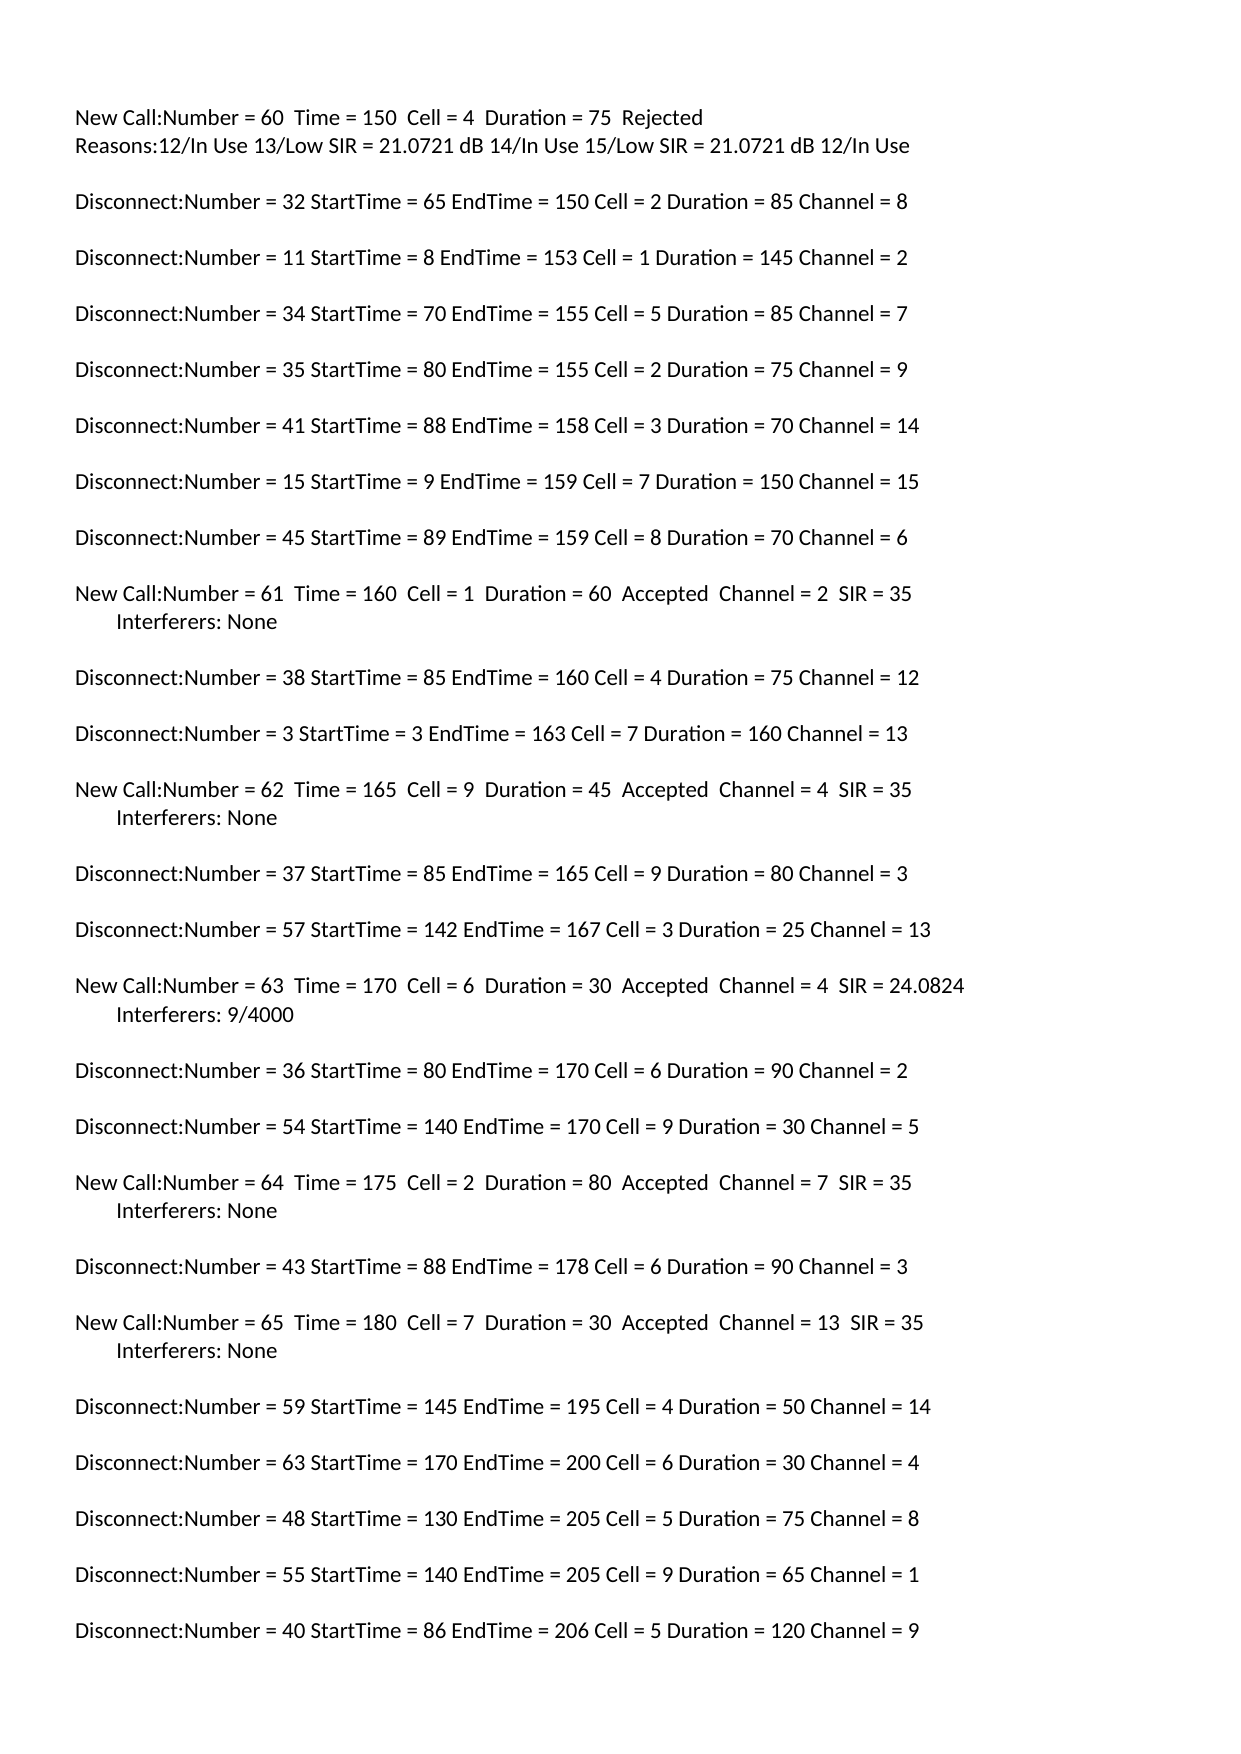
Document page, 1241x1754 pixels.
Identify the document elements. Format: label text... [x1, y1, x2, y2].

text Interferers: 9/4000 [75, 1000, 1165, 1028]
text Disconnect:Number = 41 StartTime = 88 EndTime = 158 Cell = 3 Duration = 70 Channel = 14 [75, 411, 1165, 439]
text New Call:Number = 65 Time = 180 Cell = 7 Duration = 30 Accepted Channel = 13 SIR = 35 [75, 1308, 1165, 1336]
text Disconnect:Number = 11 StartTime = 8 EndTime = 153 Cell = 1 Duration = 145 Channel = 2 [75, 243, 1165, 271]
text New Call:Number = 60 Time = 150 Cell = 4 Duration = 75 Rejected [75, 103, 1165, 131]
text Disconnect:Number = 3 StartTime = 3 EndTime = 163 Cell = 7 Duration = 160 Channel = 13 [75, 719, 1165, 747]
text Disconnect:Number = 32 StartTime = 65 EndTime = 150 Cell = 2 Duration = 85 Channel = 8 [75, 187, 1165, 215]
text Disconnect:Number = 63 StartTime = 170 EndTime = 200 Cell = 6 Duration = 30 Channel = 4 [75, 1448, 1165, 1476]
text Disconnect:Number = 40 StartTime = 86 EndTime = 206 Cell = 5 Duration = 120 Channel = 9 [75, 1616, 1165, 1644]
text Interferers: None [75, 1196, 1165, 1224]
text Reasons:12/In Use 13/Low SIR = 21.0721 dB 14/In Use 15/Low SIR = 21.0721 dB 12/In Use [75, 131, 1165, 159]
text New Call:Number = 62 Time = 165 Cell = 9 Duration = 45 Accepted Channel = 4 SIR = 35 [75, 776, 1165, 803]
text Interferers: None [75, 803, 1165, 832]
text Disconnect:Number = 15 StartTime = 9 EndTime = 159 Cell = 7 Duration = 150 Channel = 15 [75, 467, 1165, 495]
text Interferers: None [75, 607, 1165, 635]
text Disconnect:Number = 45 StartTime = 89 EndTime = 159 Cell = 8 Duration = 70 Channel = 6 [75, 523, 1165, 551]
text New Call:Number = 63 Time = 170 Cell = 6 Duration = 30 Accepted Channel = 4 SIR = 24.0824 [75, 972, 1165, 1000]
text Disconnect:Number = 59 StartTime = 145 EndTime = 195 Cell = 4 Duration = 50 Channel = 14 [75, 1392, 1165, 1420]
text New Call:Number = 61 Time = 160 Cell = 1 Duration = 60 Accepted Channel = 2 SIR = 35 [75, 579, 1165, 607]
text Disconnect:Number = 36 StartTime = 80 EndTime = 170 Cell = 6 Duration = 90 Channel = 2 [75, 1056, 1165, 1084]
text Disconnect:Number = 43 StartTime = 88 EndTime = 178 Cell = 6 Duration = 90 Channel = 3 [75, 1252, 1165, 1280]
text Disconnect:Number = 37 StartTime = 85 EndTime = 165 Cell = 9 Duration = 80 Channel = 3 [75, 859, 1165, 888]
text Disconnect:Number = 57 StartTime = 142 EndTime = 167 Cell = 3 Duration = 25 Channel = 13 [75, 916, 1165, 944]
text Disconnect:Number = 55 StartTime = 140 EndTime = 205 Cell = 9 Duration = 65 Channel = 1 [75, 1560, 1165, 1588]
text Disconnect:Number = 48 StartTime = 130 EndTime = 205 Cell = 5 Duration = 75 Channel = 8 [75, 1504, 1165, 1532]
text Disconnect:Number = 34 StartTime = 70 EndTime = 155 Cell = 5 Duration = 85 Channel = 7 [75, 299, 1165, 327]
text Disconnect:Number = 54 StartTime = 140 EndTime = 170 Cell = 9 Duration = 30 Channel = 5 [75, 1112, 1165, 1140]
text New Call:Number = 64 Time = 175 Cell = 2 Duration = 80 Accepted Channel = 7 SIR = 35 [75, 1168, 1165, 1196]
text Disconnect:Number = 38 StartTime = 85 EndTime = 160 Cell = 4 Duration = 75 Channel = 12 [75, 663, 1165, 691]
text Disconnect:Number = 35 StartTime = 80 EndTime = 155 Cell = 2 Duration = 75 Channel = 9 [75, 355, 1165, 383]
text Interferers: None [75, 1336, 1165, 1364]
